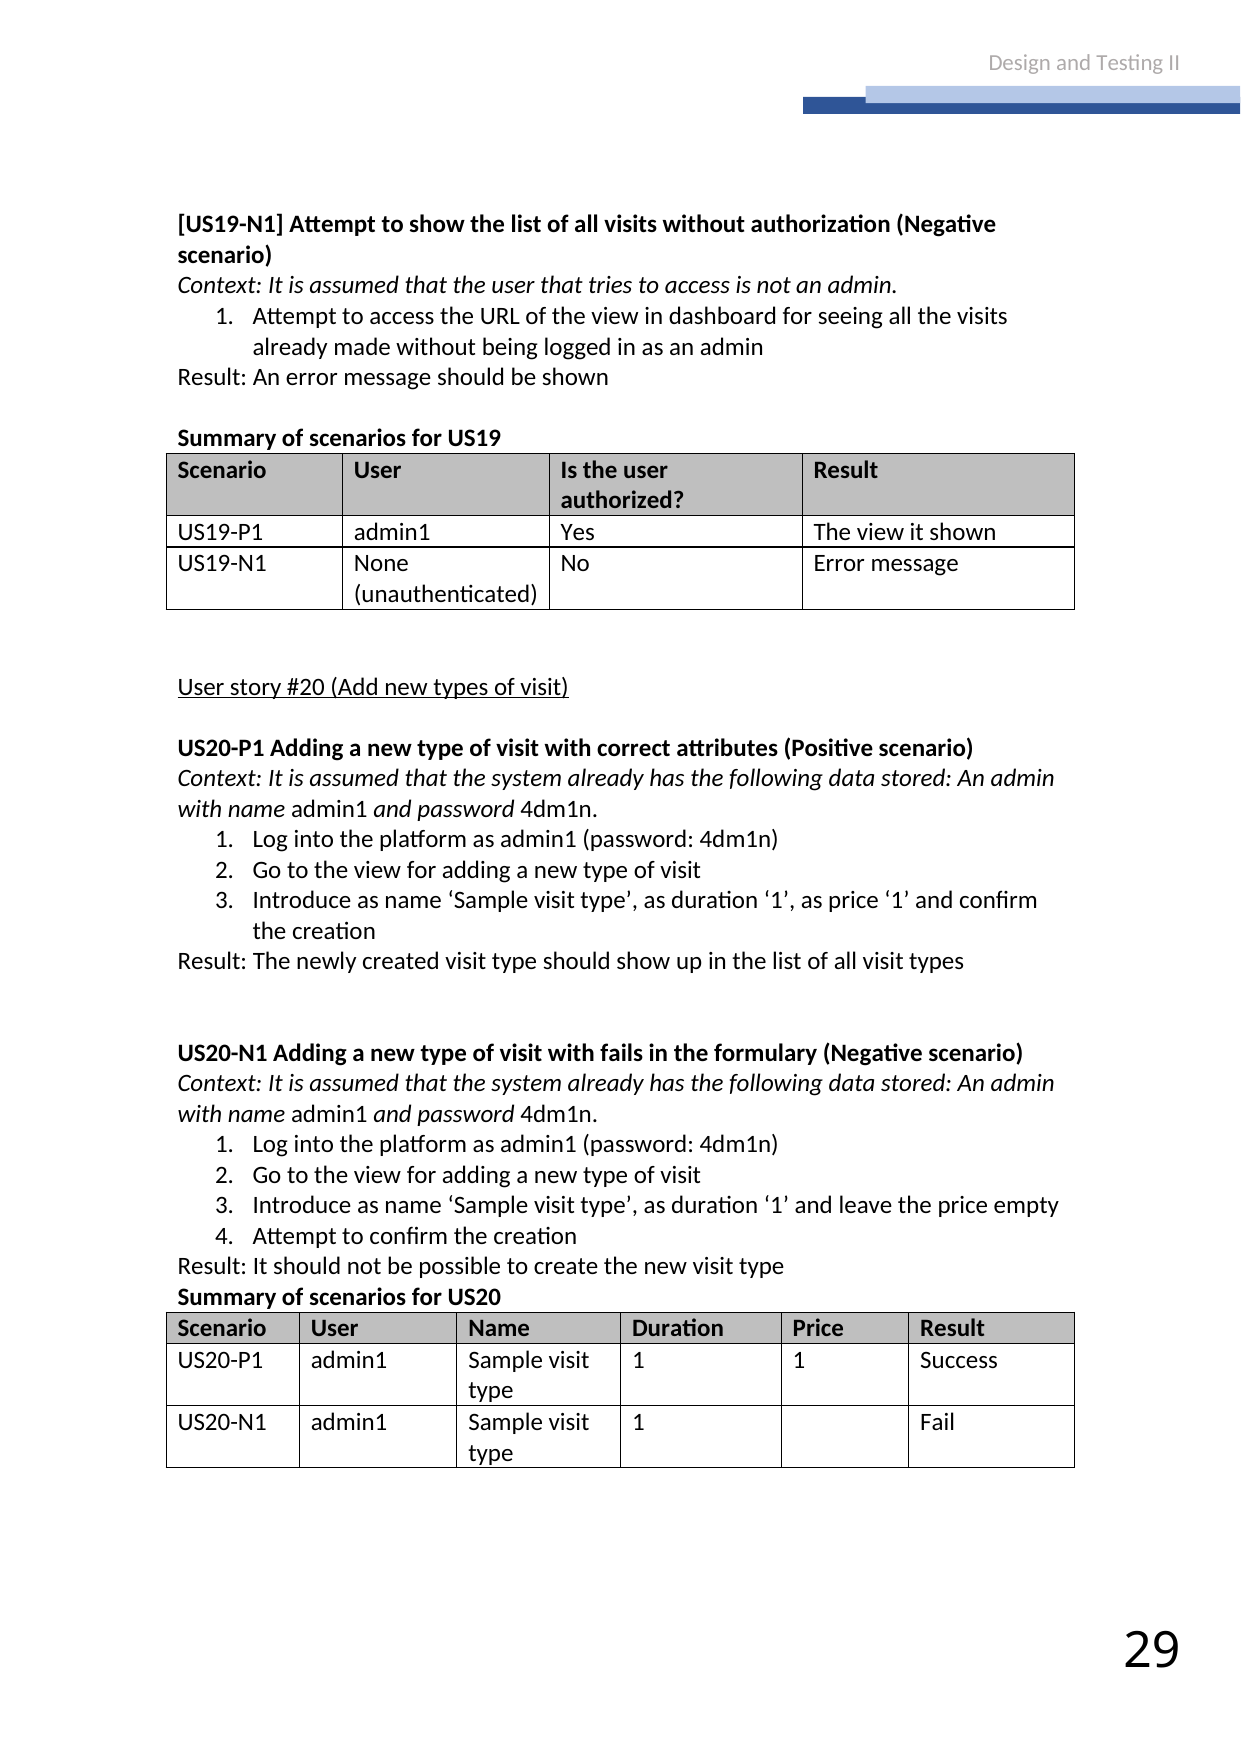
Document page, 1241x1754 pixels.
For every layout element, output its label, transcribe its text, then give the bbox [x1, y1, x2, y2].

table_cell No [550, 548, 802, 608]
table_cell Error message [803, 548, 1074, 608]
table_cell US20-N1 [167, 1406, 299, 1467]
table_header Name [457, 1313, 620, 1343]
text Summary of scenarios for US20 [177, 1281, 1063, 1312]
list Introduce as name ‘Sample visit type’, as duration ‘1’, as price ‘1’ and confirm the creation [215, 884, 1063, 945]
table_cell Sample visit type [457, 1406, 620, 1467]
table_cell admin1 [300, 1344, 456, 1405]
table_cell US20-P1 [167, 1344, 299, 1405]
table_cell None (unauthenticated) [343, 548, 549, 608]
text Result: An error message should be shown [177, 361, 1063, 392]
table_header Is the user authorized? [550, 454, 802, 515]
text US20-P1 Adding a new type of visit with correct attributes (Positive scenario) [177, 732, 1063, 762]
table_cell Yes [550, 516, 802, 546]
list Log into the platform as admin1 (password: 4dm1n) [215, 1128, 1063, 1159]
table_cell 1 [782, 1344, 908, 1405]
text Context: It is assumed that the system already has the following data stored: An admin with name admin1 and password 4dm1n. [177, 762, 1063, 823]
table_header Scenario [167, 454, 342, 515]
list Attempt to confirm the creation [215, 1220, 1063, 1251]
table_cell 1 [621, 1344, 781, 1405]
list Log into the platform as admin1 (password: 4dm1n) [215, 823, 1063, 854]
list Go to the view for adding a new type of visit [215, 1159, 1063, 1189]
table_cell Sample visit type [457, 1344, 620, 1405]
text US20-N1 Adding a new type of visit with fails in the formulary (Negative scenario) [177, 1037, 1063, 1067]
table_cell admin1 [300, 1406, 456, 1467]
table_header User [300, 1313, 456, 1343]
table_header Result [803, 454, 1074, 515]
text Context: It is assumed that the system already has the following data stored: An admin with name admin1 and password 4dm1n. [177, 1067, 1063, 1128]
text Summary of scenarios for US19 [177, 422, 1063, 453]
table_header User [343, 454, 549, 515]
table_cell Fail [909, 1406, 1074, 1467]
table_header Price [782, 1313, 908, 1343]
table_cell US19-N1 [167, 548, 342, 608]
text Context: It is assumed that the user that tries to access is not an admin. [177, 270, 1063, 300]
table_cell Success [909, 1344, 1074, 1405]
table_cell [782, 1406, 908, 1467]
text [US19-N1] Attempt to show the list of all visits without authorization (Negative scenario) [177, 209, 1063, 270]
table_header Duration [621, 1313, 781, 1343]
table_cell US19-P1 [167, 516, 342, 546]
table_cell admin1 [343, 516, 549, 546]
text Result: The newly created visit type should show up in the list of all visit types [177, 945, 1063, 976]
text User story #20 (Add new types of visit) [177, 671, 1063, 701]
list Attempt to access the URL of the view in dashboard for seeing all the visits already made without being logged in as an admin [215, 300, 1063, 361]
list Introduce as name ‘Sample visit type’, as duration ‘1’ and leave the price empty [215, 1189, 1063, 1220]
table_header Result [909, 1313, 1074, 1343]
table_cell 1 [621, 1406, 781, 1467]
table_header Scenario [167, 1313, 299, 1343]
table_cell The view it shown [803, 516, 1074, 546]
text Result: It should not be possible to create the new visit type [177, 1251, 1063, 1281]
list Go to the view for adding a new type of visit [215, 854, 1063, 884]
